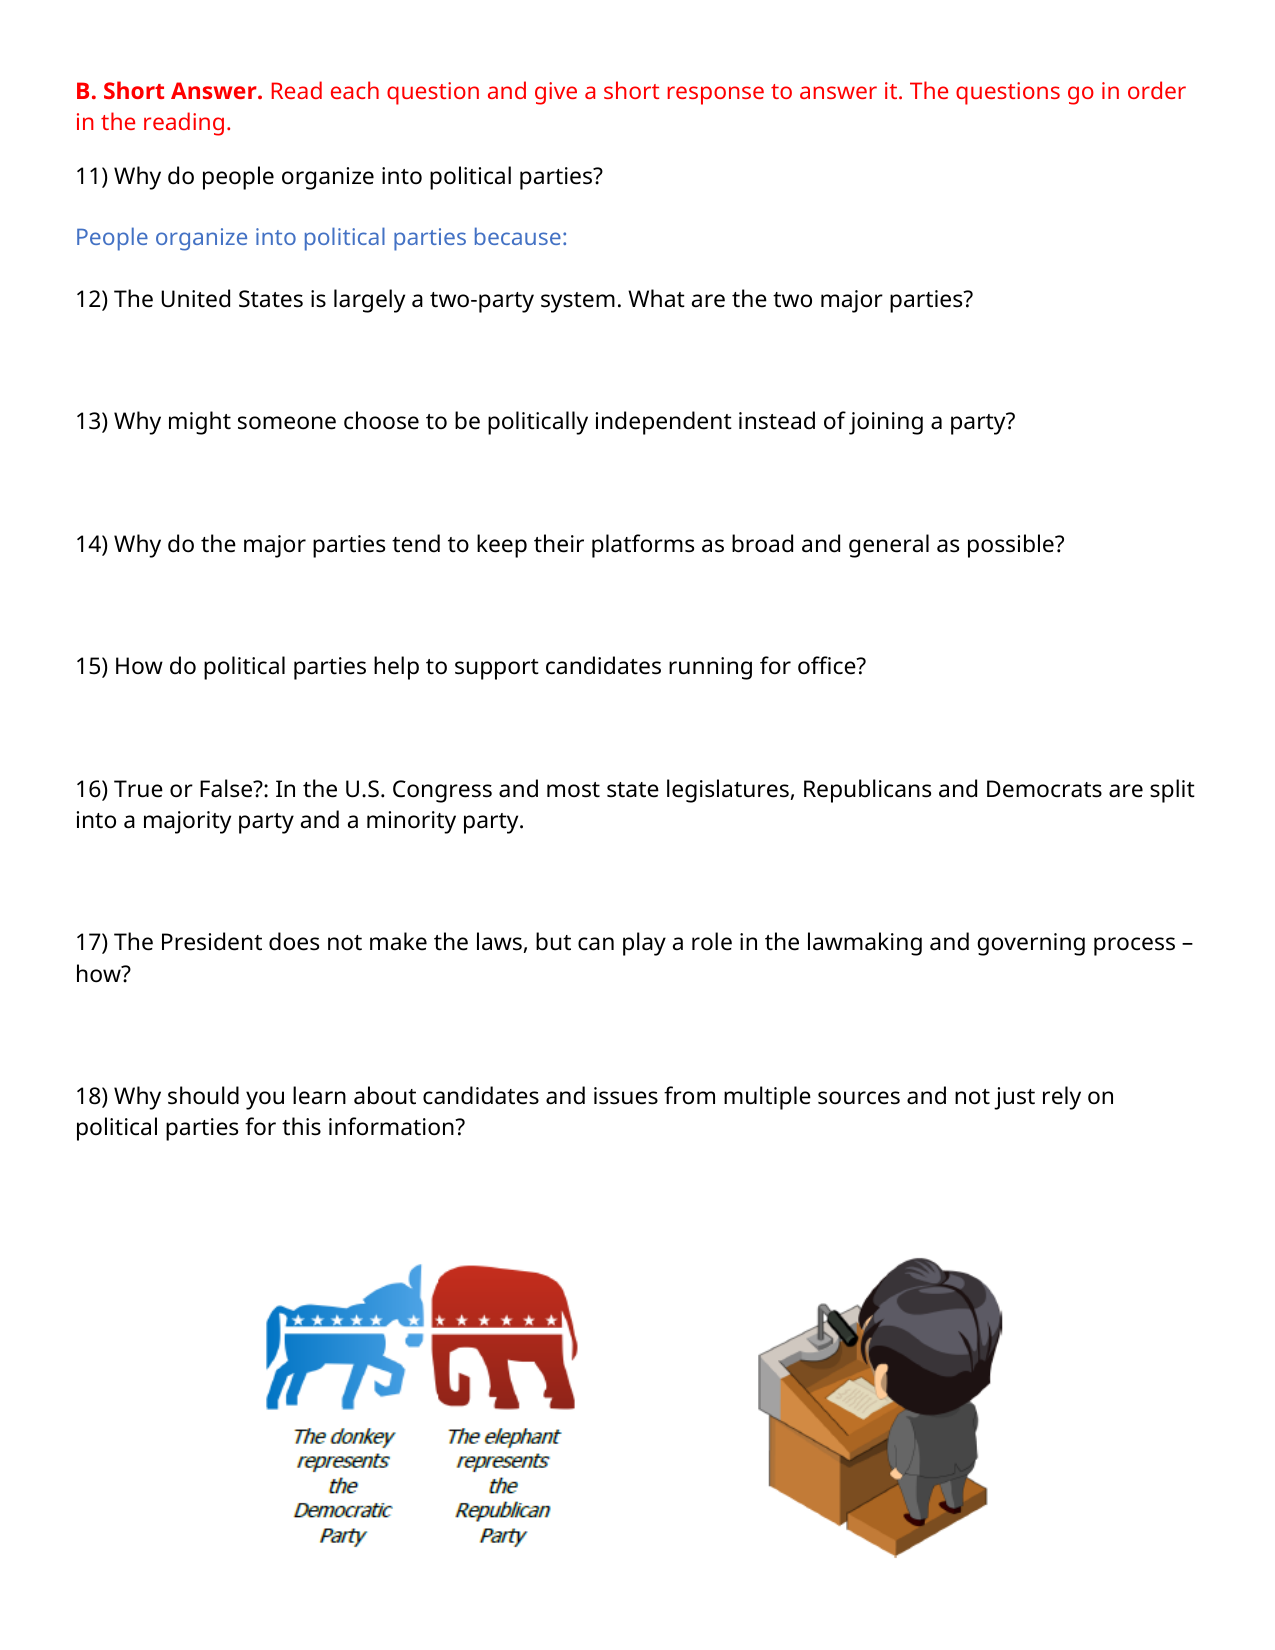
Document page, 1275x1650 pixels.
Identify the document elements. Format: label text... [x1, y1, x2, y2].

text 17) The President does not make the laws, but can play a role in the lawmaking and governing process – how? [75, 926, 1200, 989]
text 16) True or False?: In the U.S. Congress and most state legislatures, Republicans and Democrats are split into a majority party and a minority party. [75, 772, 1200, 835]
text 18) Why should you learn about candidates and issues from multiple sources and not just rely on political parties for this information? [75, 1080, 1200, 1142]
text B. Short Answer. Read each question and give a short response to answer it. The questions go in order in the reading. [75, 75, 1200, 137]
text 14) Why do the major parties tend to keep their platforms as broad and general as possible? [75, 527, 1200, 559]
text 12) The United States is largely a two-party system. What are the two major parties? [75, 282, 1200, 314]
text 15) How do political parties help to support candidates running for office? [75, 650, 1200, 681]
text People organize into political parties because: [75, 221, 1200, 252]
text 11) Why do people organize into political parties? [75, 160, 1200, 191]
text 13) Why might someone choose to be politically independent instead of joining a party? [75, 405, 1200, 436]
